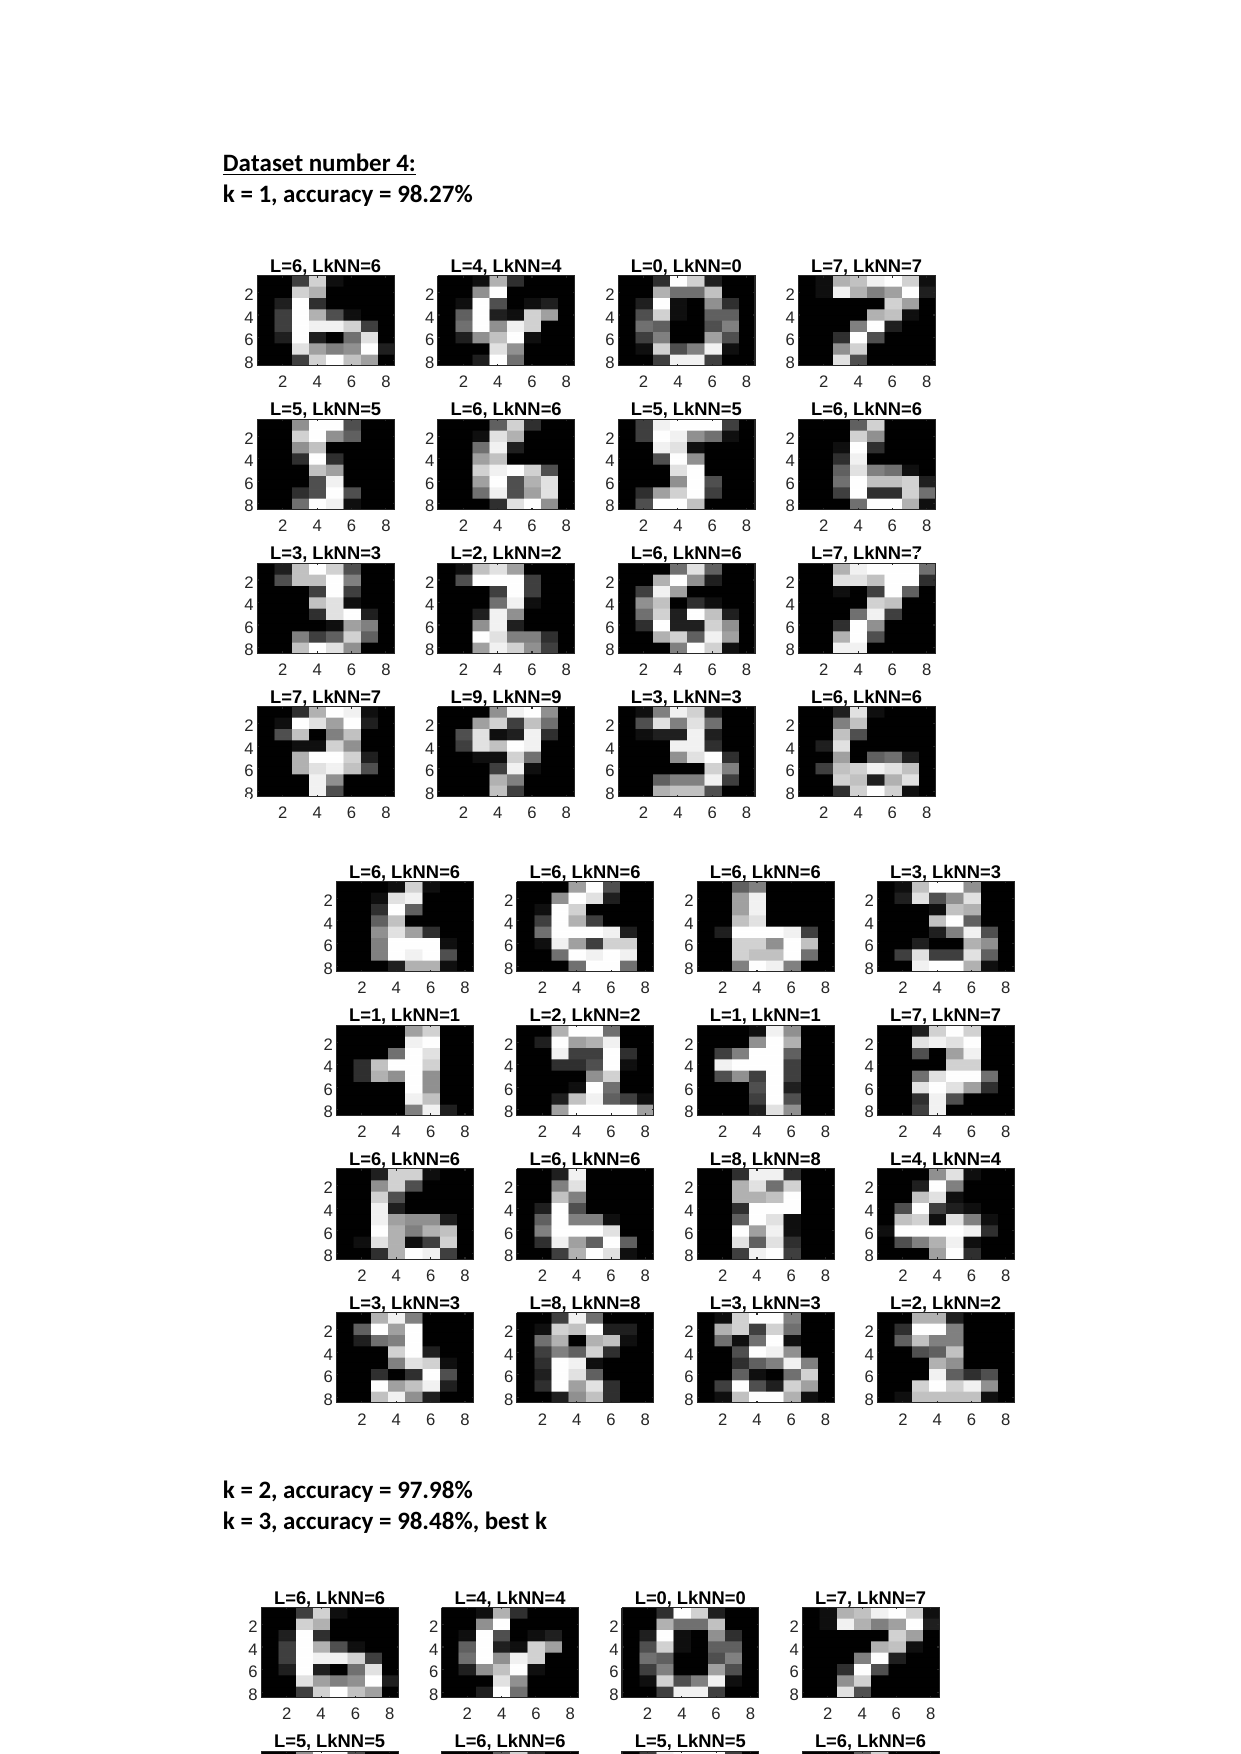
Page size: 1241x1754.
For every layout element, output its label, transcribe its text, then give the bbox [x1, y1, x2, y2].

list k = 3, accuracy = 98.48%, best k [223, 1505, 1093, 1536]
list k = 1, accuracy = 98.27% [223, 178, 1093, 209]
list Dataset number 4: [223, 148, 1093, 178]
list k = 2, accuracy = 97.98% [223, 1475, 1093, 1505]
